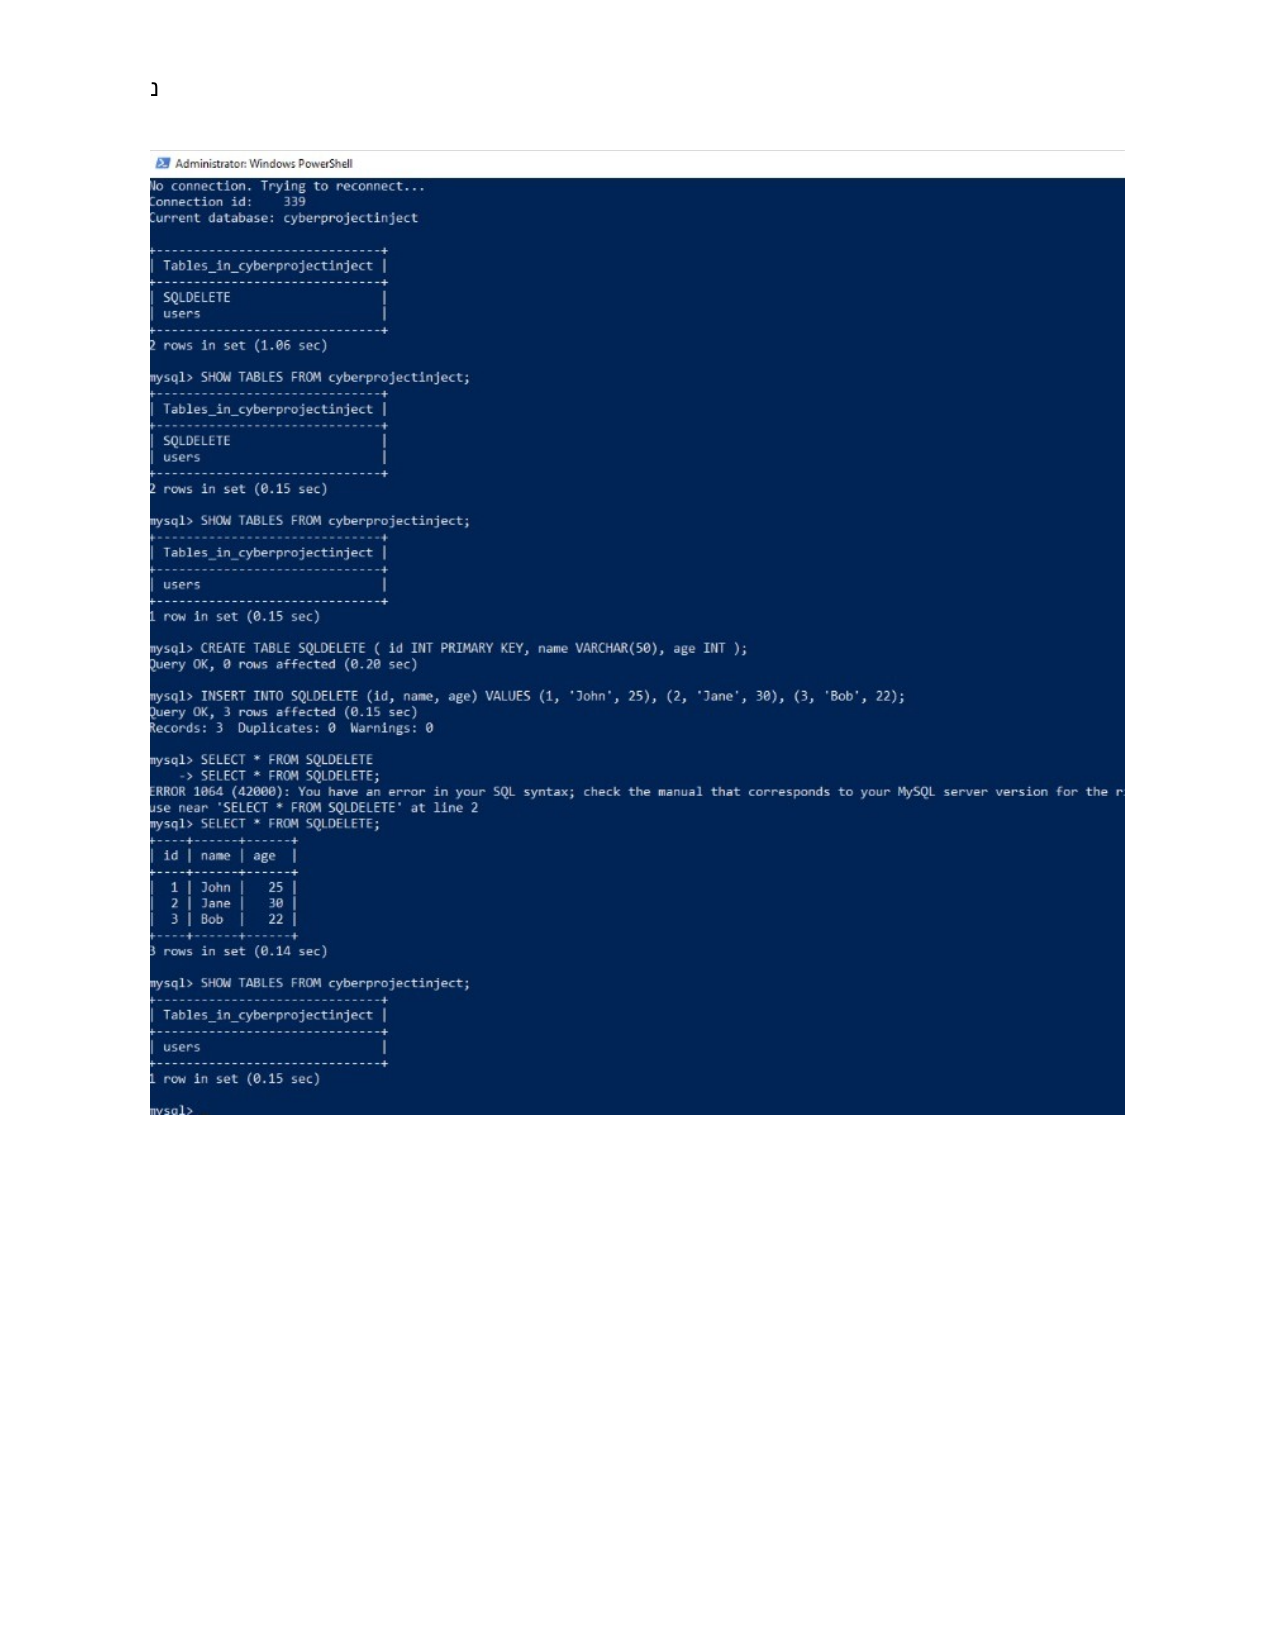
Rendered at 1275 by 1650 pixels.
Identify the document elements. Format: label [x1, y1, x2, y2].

picture [150, 150, 1125, 1115]
